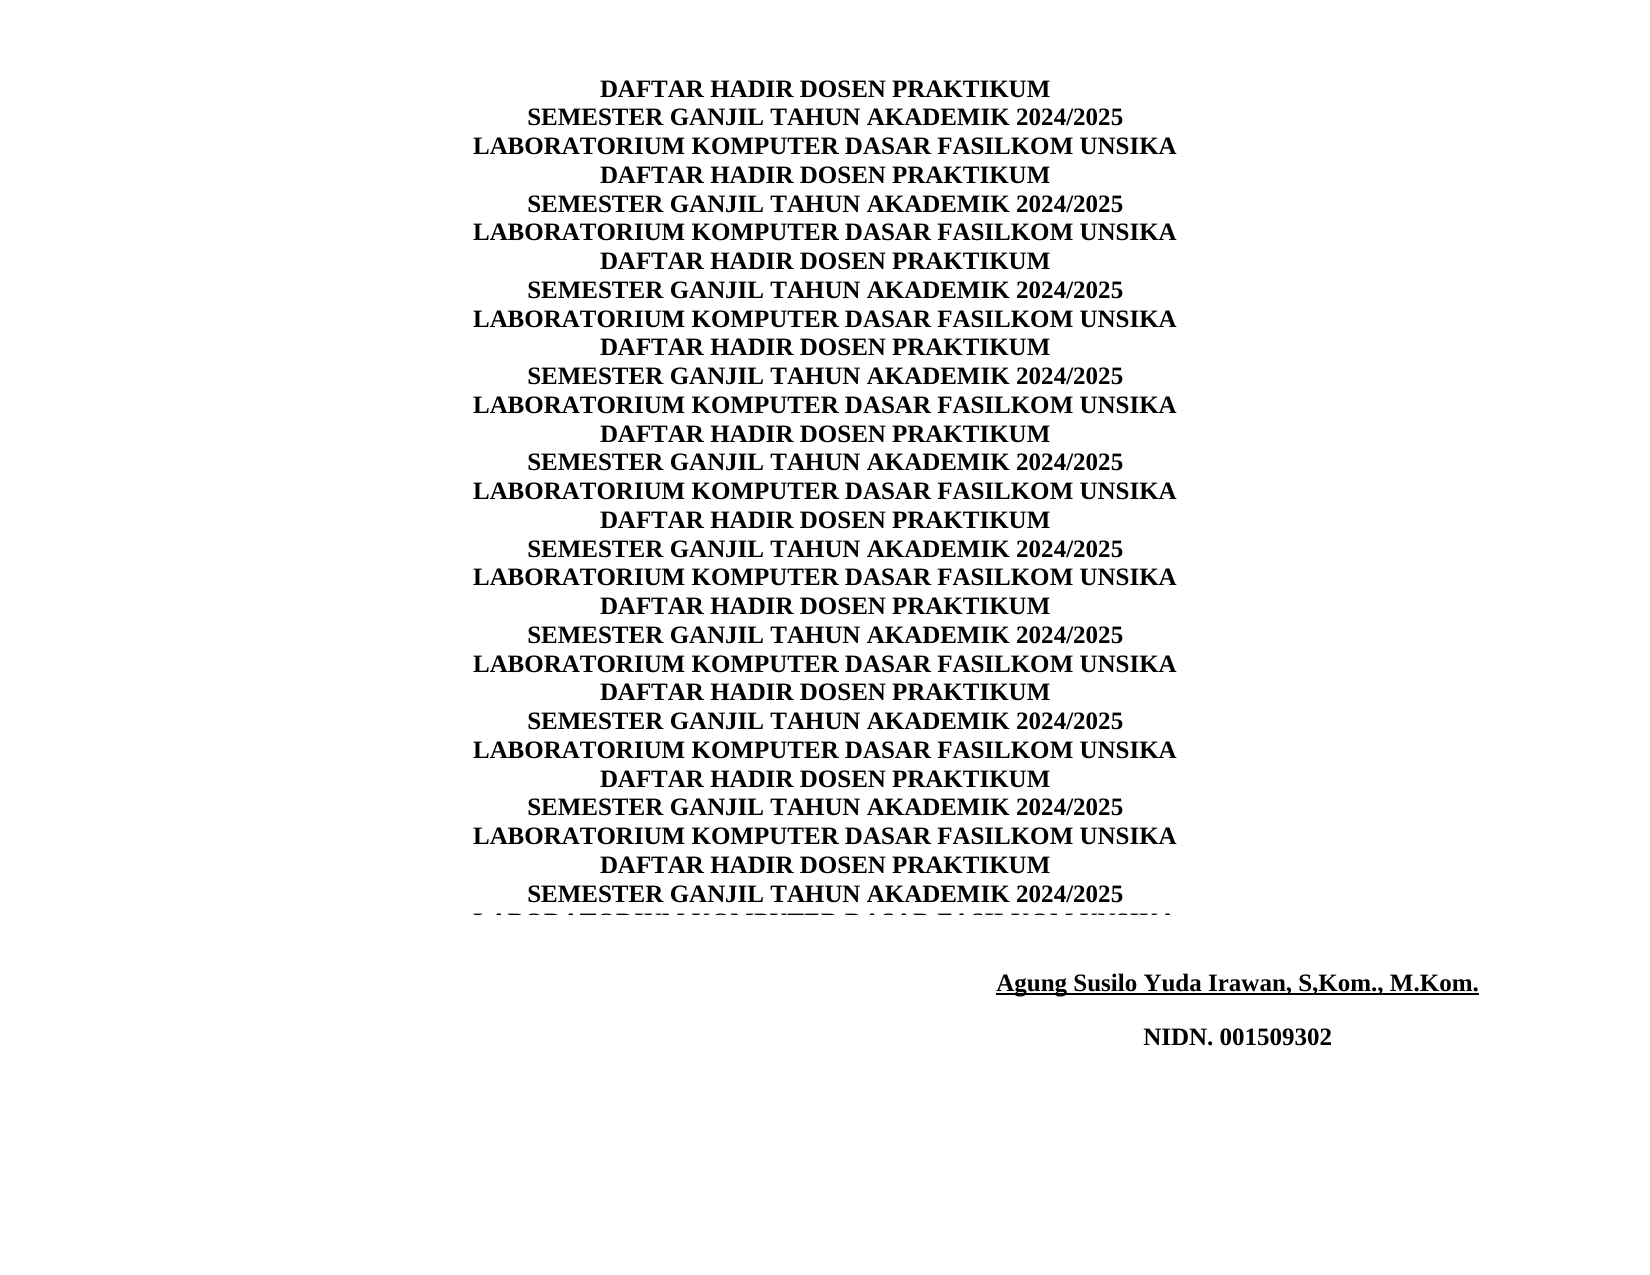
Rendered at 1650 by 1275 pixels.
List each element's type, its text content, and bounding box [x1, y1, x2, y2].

text Agung Susilo Yuda Irawan, S,Kom., M.Kom. [975, 968, 1500, 997]
text NIDN. 001509302 [975, 1022, 1500, 1051]
